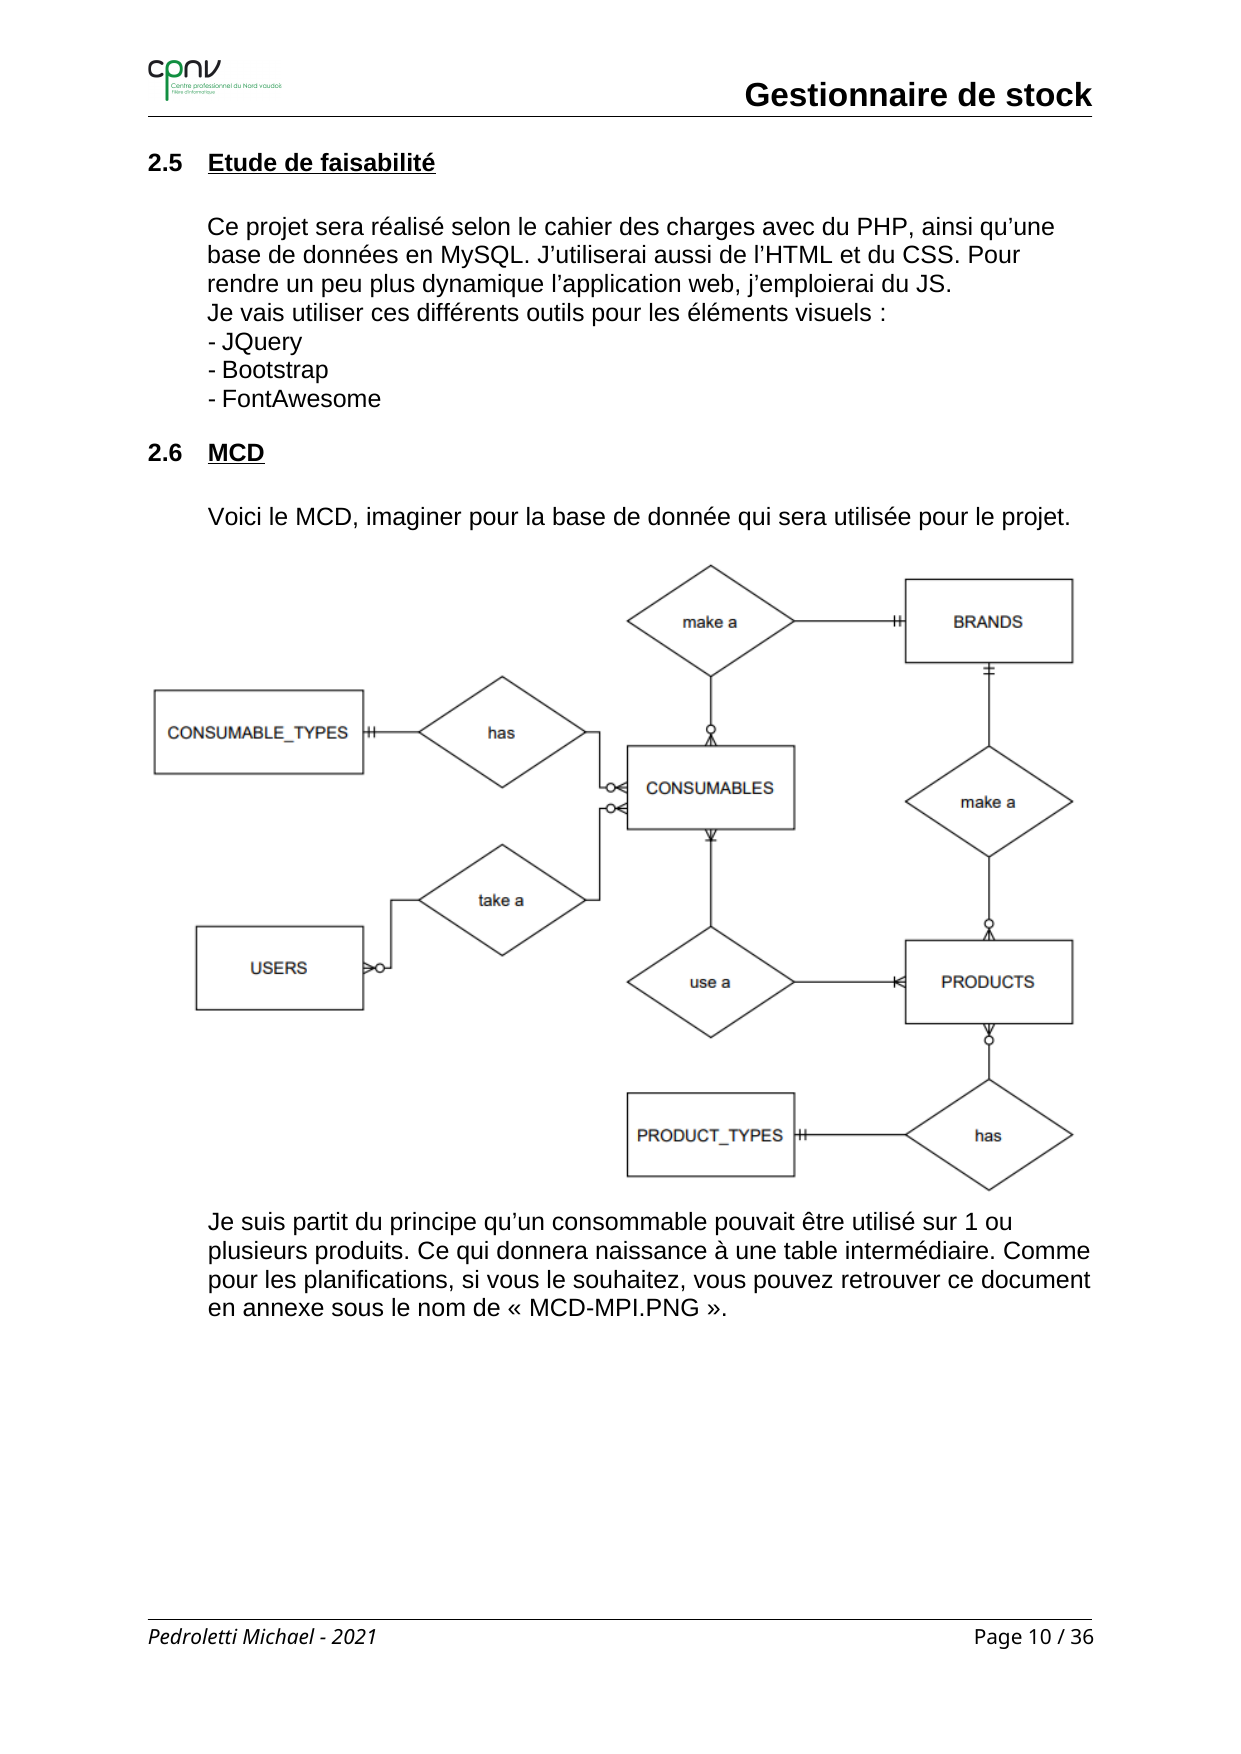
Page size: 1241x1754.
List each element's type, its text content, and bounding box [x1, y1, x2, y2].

subtitle Etude de faisabilité [148, 148, 1092, 176]
text Ce projet sera réalisé selon le cahier des charges avec du PHP, ainsi qu’une base de données en MySQL. J’utiliserai aussi de l’HTML et du CSS. Pour rendre un peu plus dynamique l’application web, j’emploierai du JS. [207, 211, 1092, 298]
list Bootstrap [208, 355, 1092, 384]
text Voici le MCD, imaginer pour la base de donnée qui sera utilisée pour le projet. [208, 501, 1092, 530]
picture [147, 531, 1093, 1207]
picture [148, 60, 282, 101]
text Je vais utiliser ces différents outils pour les éléments visuels : [207, 298, 1092, 326]
text Je suis partit du principe qu’un consommable pouvait être utilisé sur 1 ou plusieurs produits. Ce qui donnera naissance à une table intermédiaire. Comme pour les planifications, si vous le souhaitez, vous pouvez retrouver ce document en annexe sous le nom de « MCD-MPI.PNG ». [208, 1207, 1092, 1322]
subtitle MCD [148, 438, 1092, 466]
list JQuery [208, 326, 1092, 355]
list FontAwesome [208, 384, 1092, 413]
